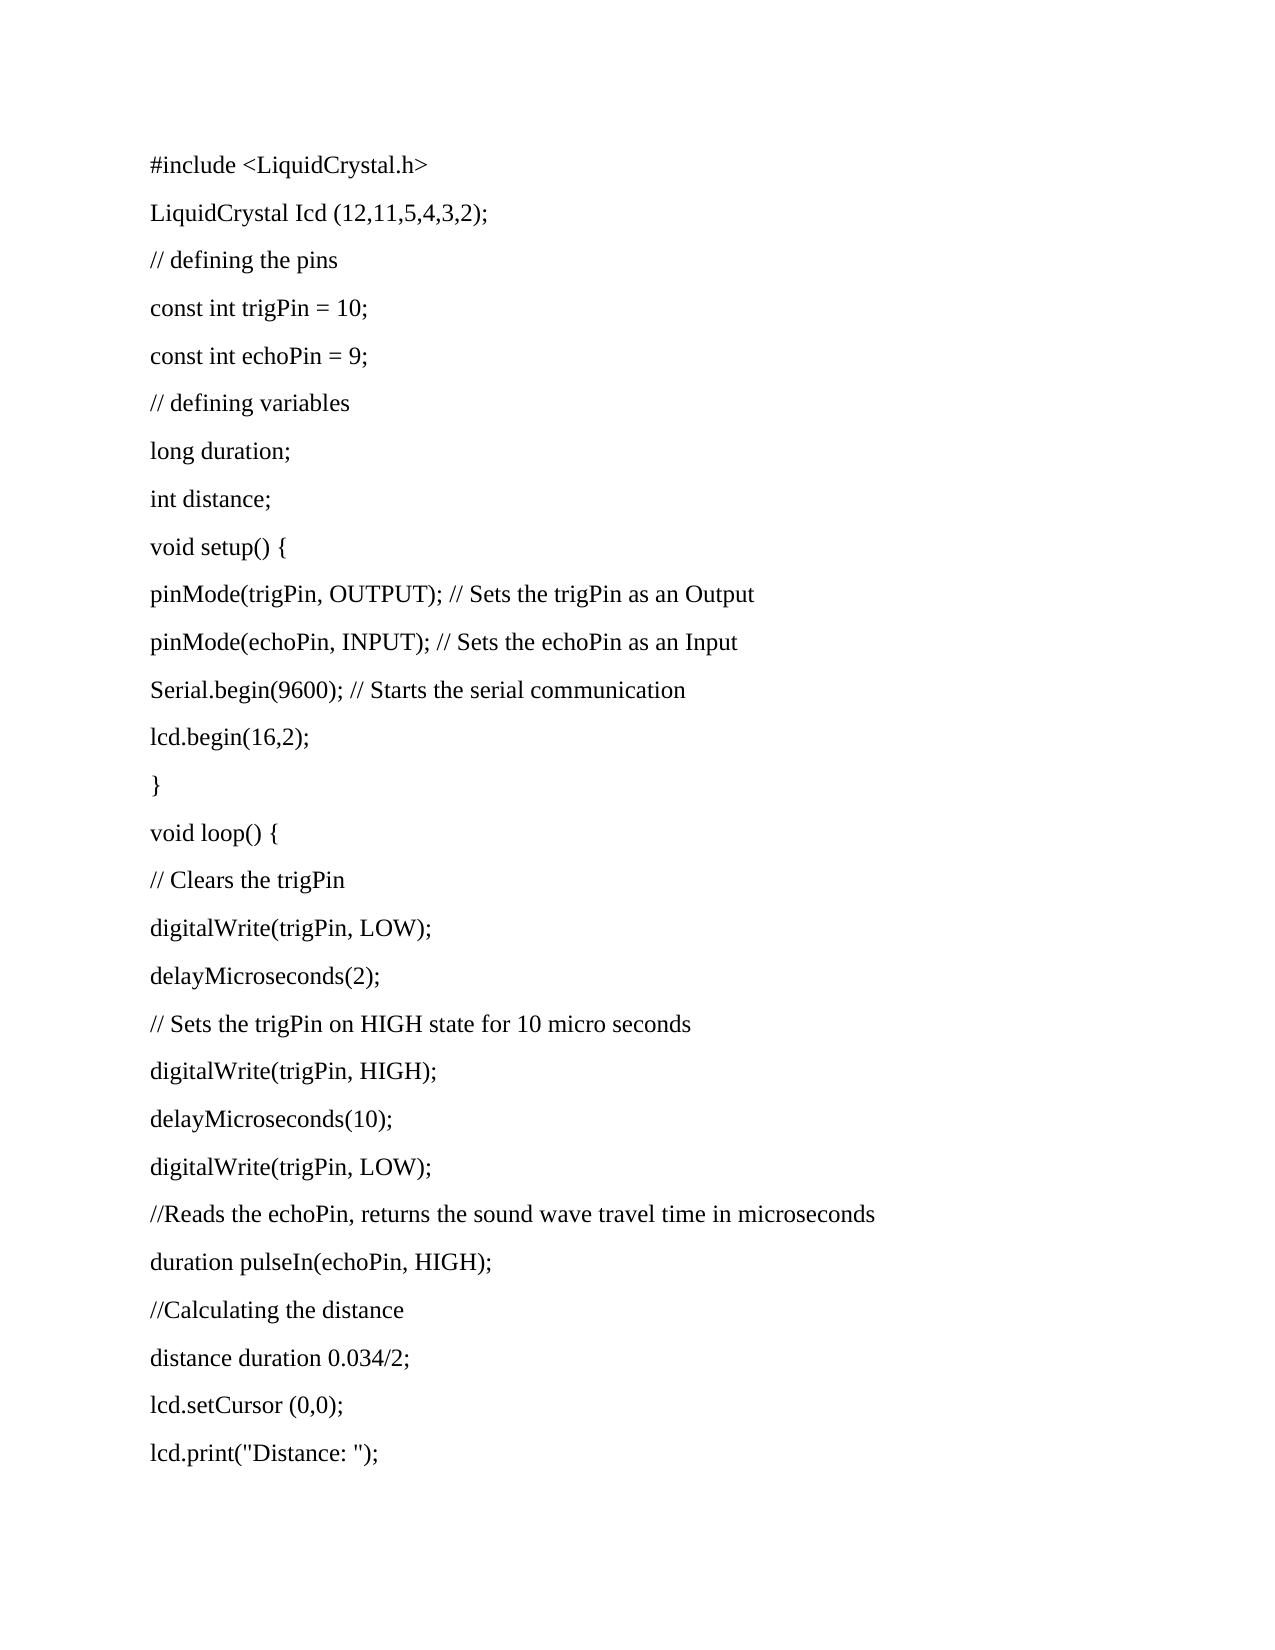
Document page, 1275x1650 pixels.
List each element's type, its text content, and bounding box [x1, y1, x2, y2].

text // Clears the trigPin [150, 866, 1125, 894]
text LiquidCrystal Icd (12,11,5,4,3,2); [150, 198, 1125, 226]
text // defining the pins [150, 245, 1125, 274]
text const int trigPin = 10; [150, 293, 1125, 322]
text delayMicroseconds(10); [150, 1104, 1125, 1133]
text pinMode(trigPin, OUTPUT); // Sets the trigPin as an Output [150, 579, 1125, 608]
text // defining variables [150, 388, 1125, 417]
text pinMode(echoPin, INPUT); // Sets the echoPin as an Input [150, 627, 1125, 656]
text digitalWrite(trigPin, HIGH); [150, 1056, 1125, 1085]
text Serial.begin(9600); // Starts the serial communication [150, 675, 1125, 703]
text lcd.begin(16,2); [150, 722, 1125, 751]
text duration pulseIn(echoPin, HIGH); [150, 1247, 1125, 1276]
text digitalWrite(trigPin, LOW); [150, 913, 1125, 942]
text lcd.print("Distance: "); [150, 1438, 1125, 1467]
text lcd.setCursor (0,0); [150, 1390, 1125, 1419]
text void setup() { [150, 532, 1125, 560]
text long duration; [150, 436, 1125, 465]
text //Calculating the distance [150, 1295, 1125, 1324]
text digitalWrite(trigPin, LOW); [150, 1152, 1125, 1181]
text //Reads the echoPin, returns the sound wave travel time in microseconds [150, 1199, 1125, 1228]
text #include <LiquidCrystal.h> [150, 150, 1125, 179]
text } [150, 770, 1125, 799]
text int distance; [150, 484, 1125, 513]
text delayMicroseconds(2); [150, 961, 1125, 990]
text distance duration 0.034/2; [150, 1343, 1125, 1371]
text void loop() { [150, 818, 1125, 847]
text // Sets the trigPin on HIGH state for 10 micro seconds [150, 1009, 1125, 1037]
text const int echoPin = 9; [150, 341, 1125, 369]
